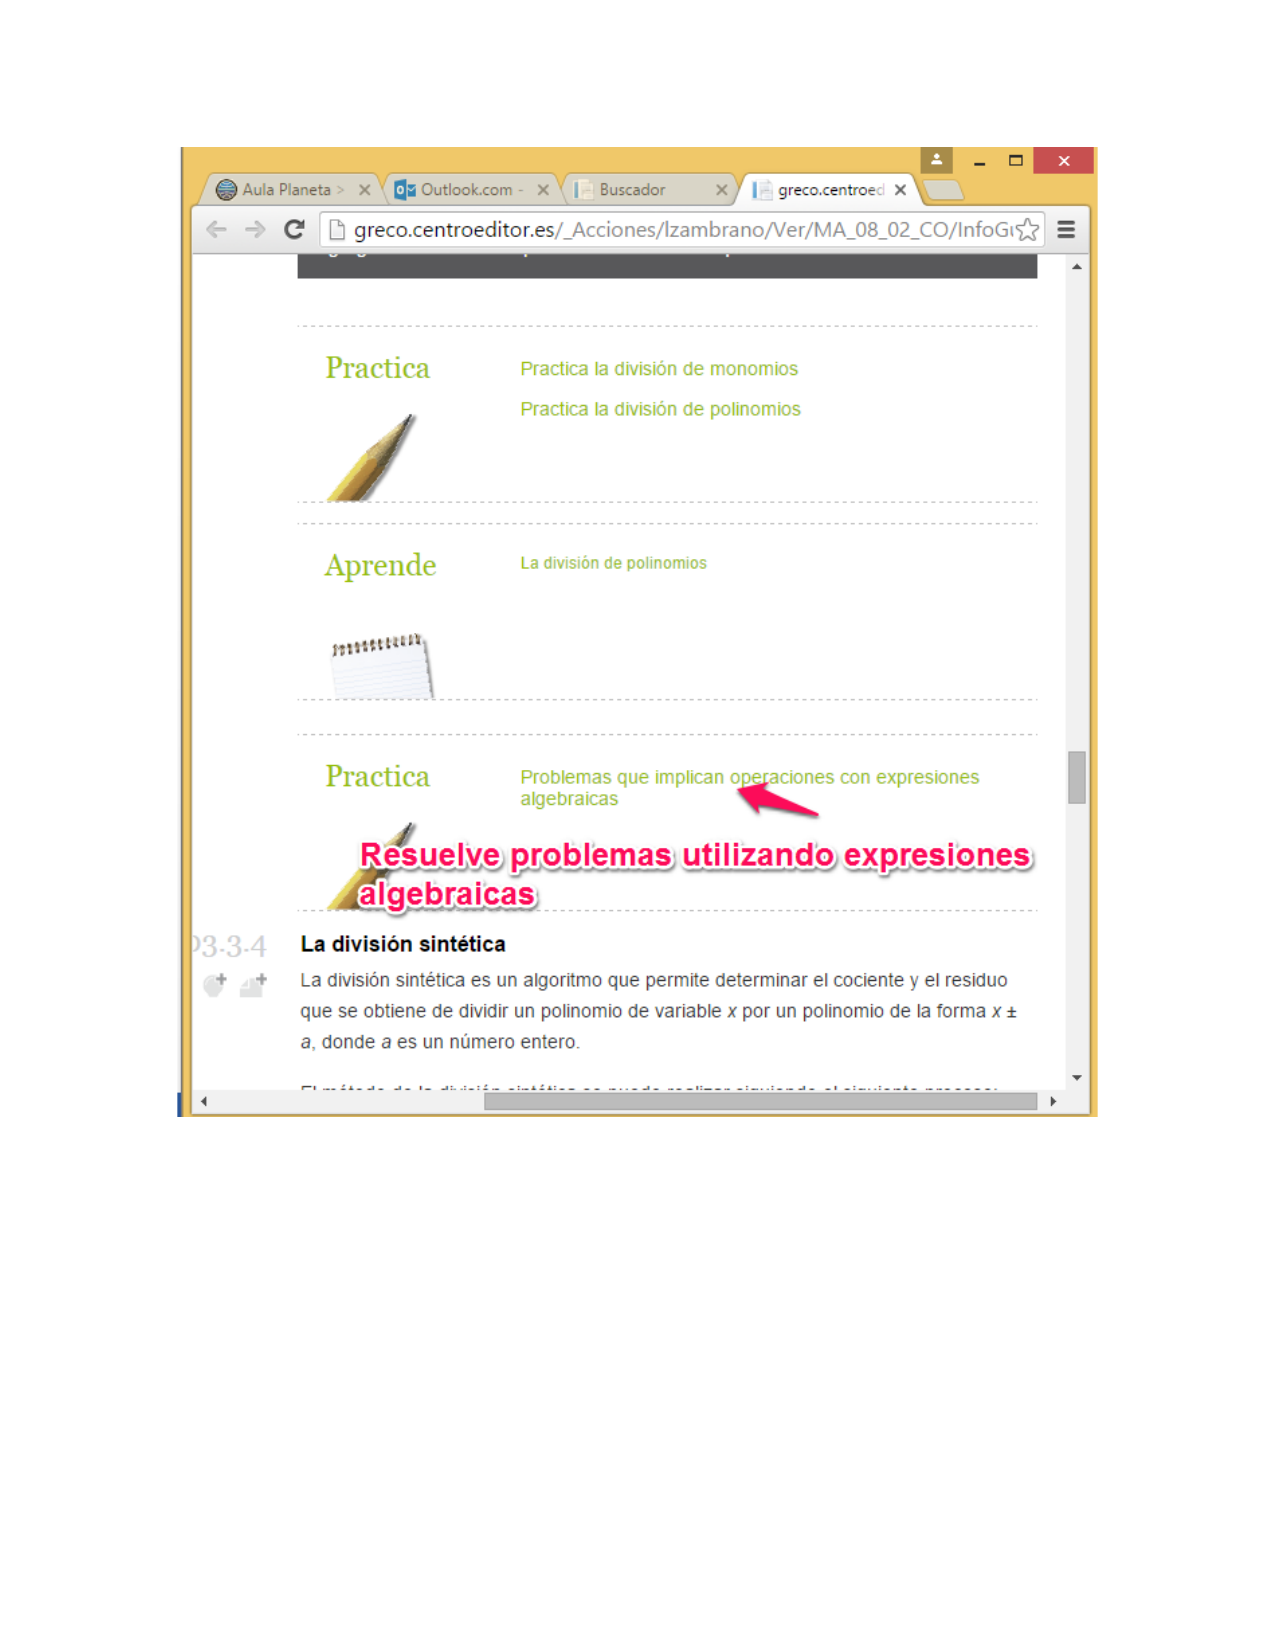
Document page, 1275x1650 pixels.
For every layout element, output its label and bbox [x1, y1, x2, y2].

picture [177, 147, 1098, 1117]
